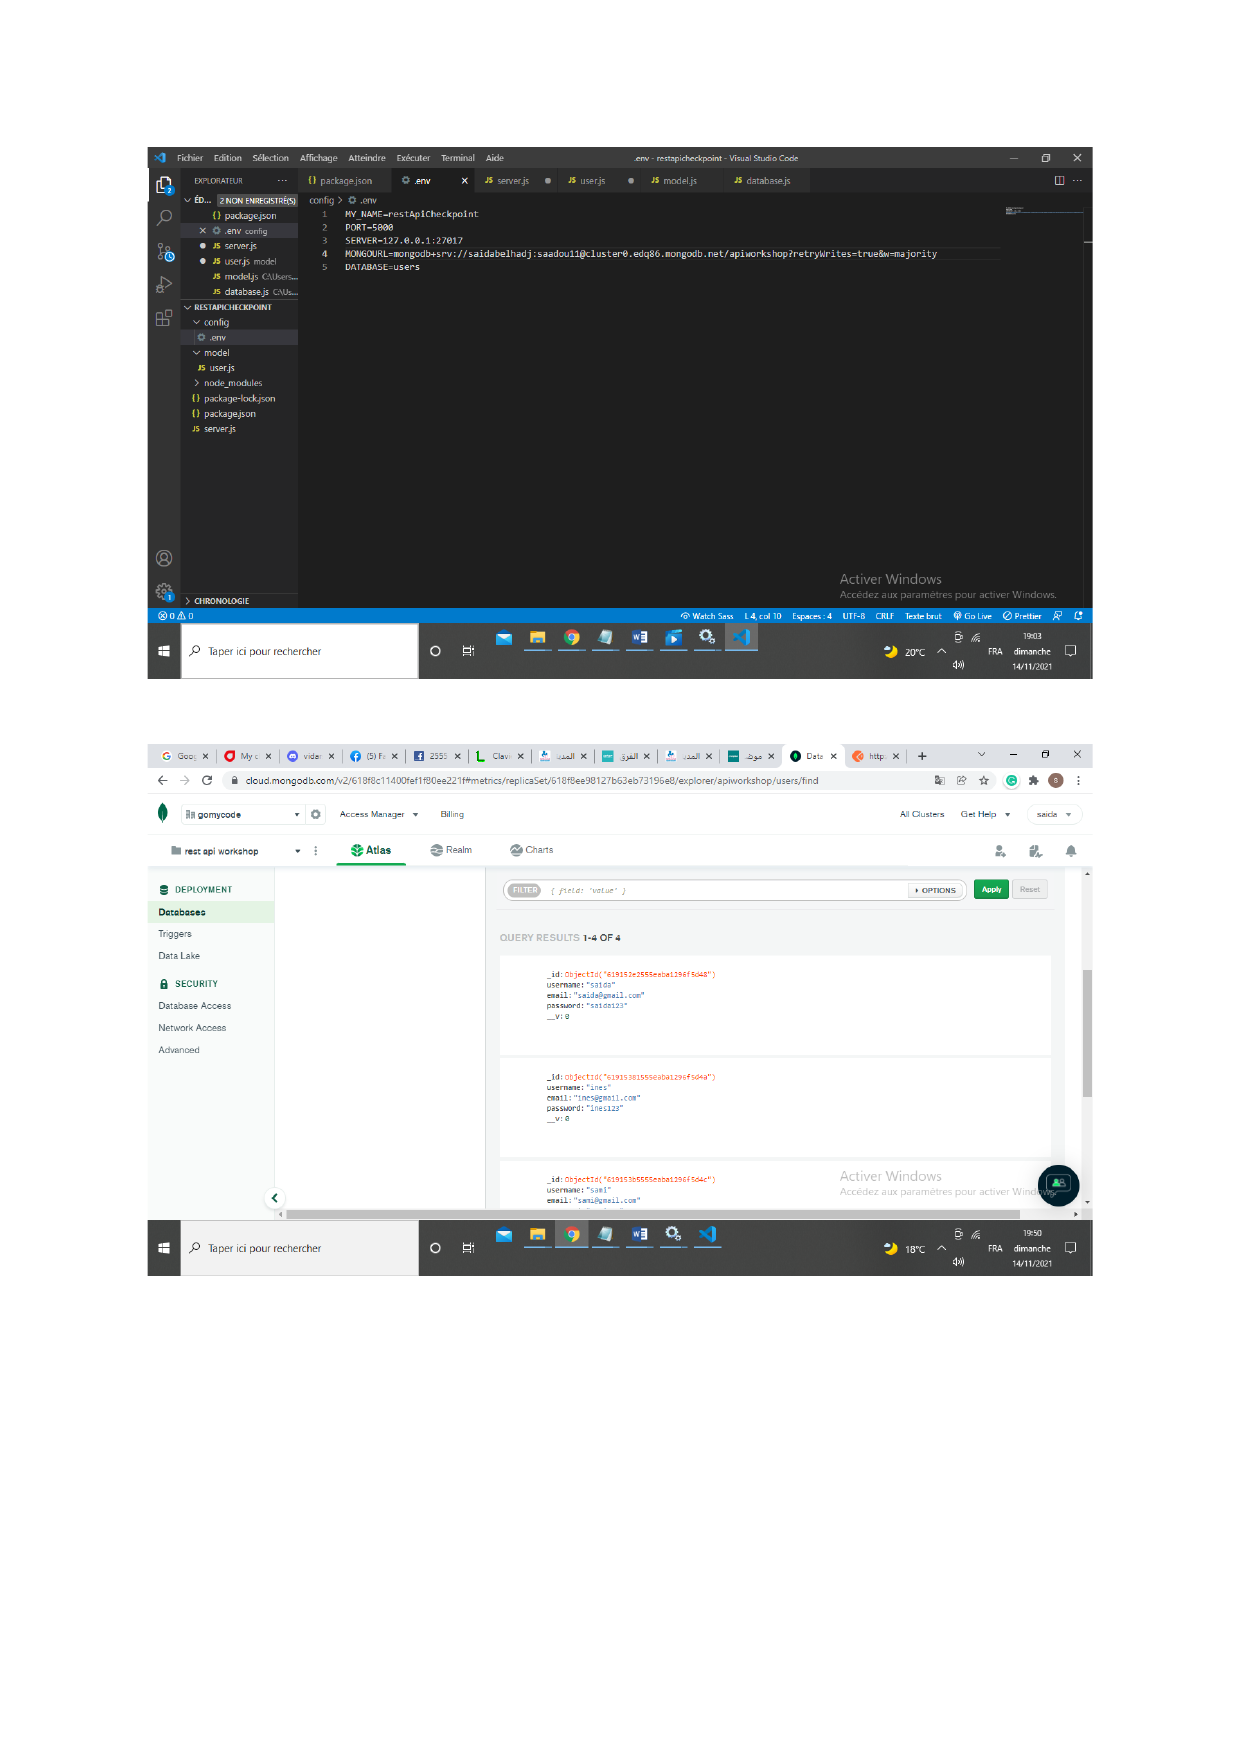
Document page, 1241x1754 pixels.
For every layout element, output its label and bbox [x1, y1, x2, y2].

picture [147, 744, 1093, 1276]
picture [147, 147, 1093, 679]
